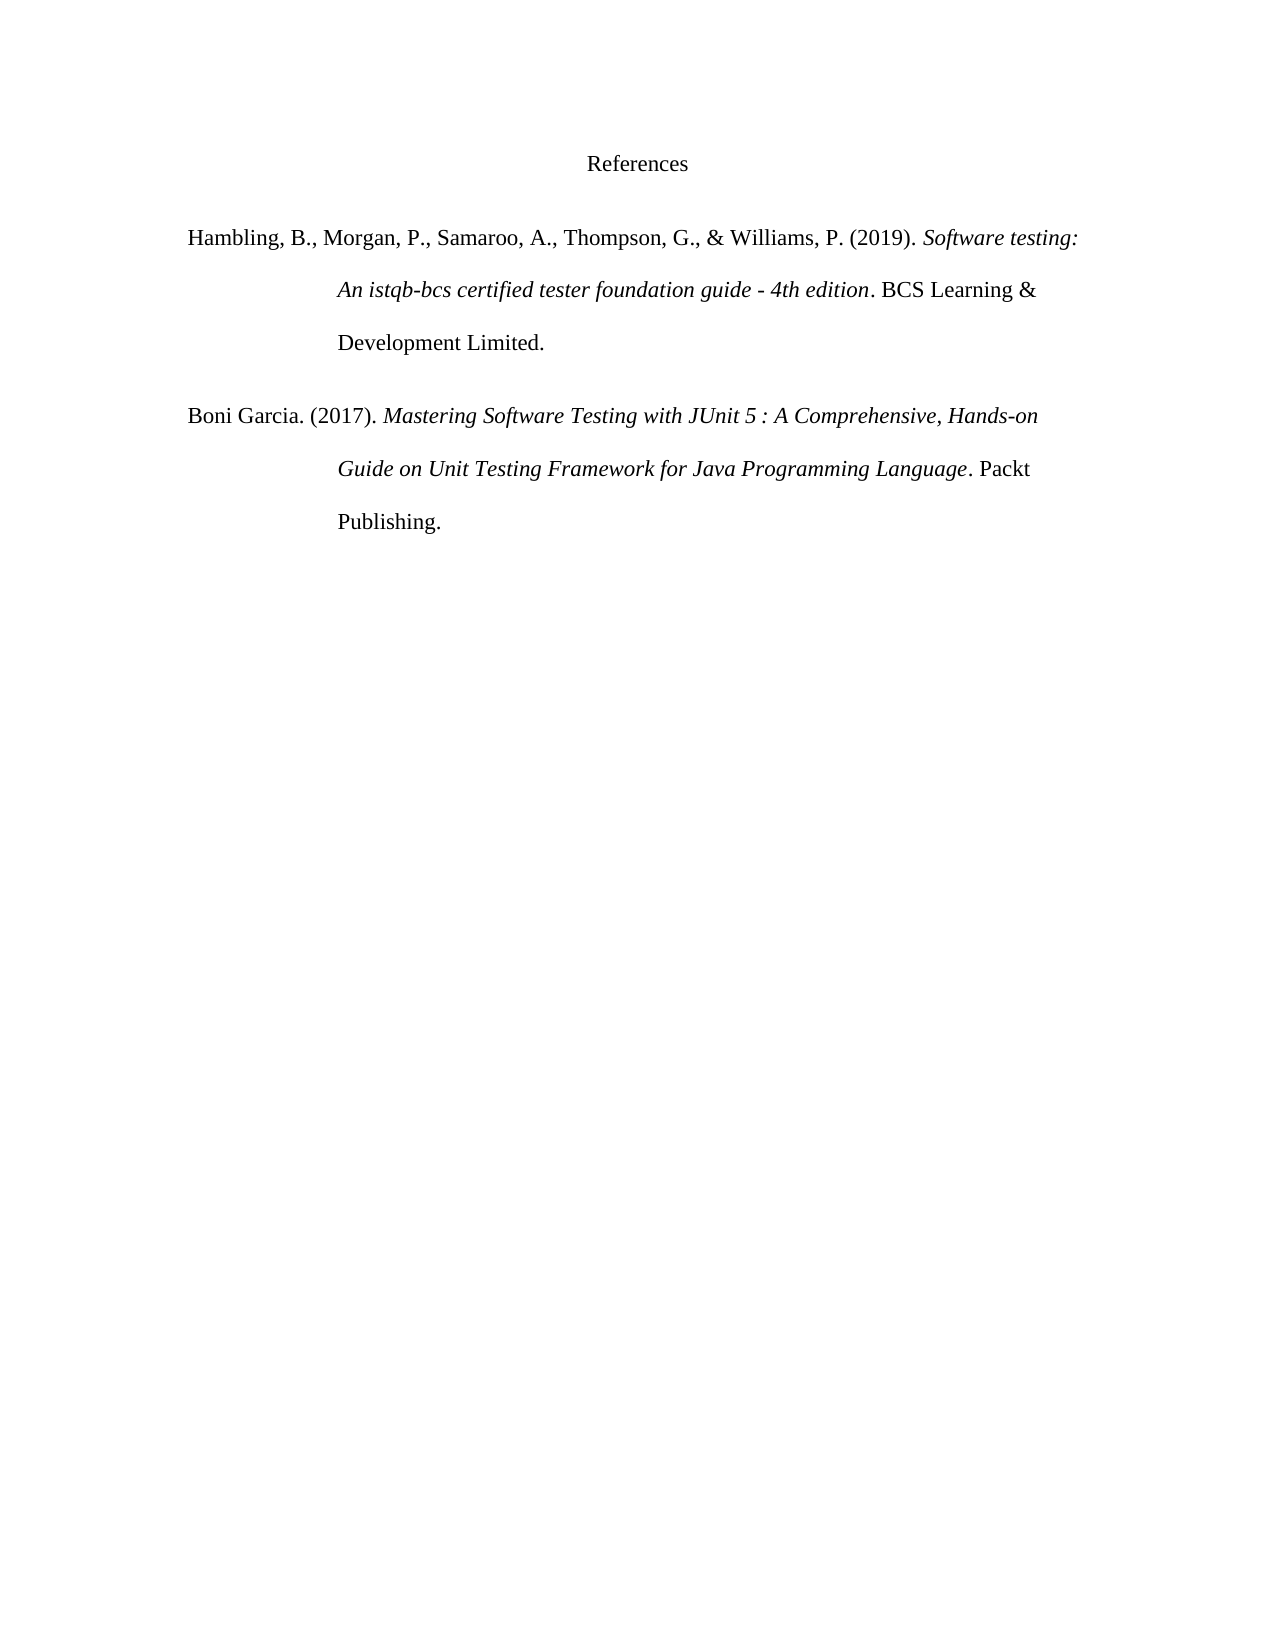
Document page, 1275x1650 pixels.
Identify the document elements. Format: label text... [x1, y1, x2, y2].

text Boni Garcia. (2017). Mastering Software Testing with JUnit 5 : A Comprehensive, Hands-on Guide on Unit Testing Framework for Java Programming Language. Packt Publishing. [187, 402, 1087, 534]
text References [187, 150, 1087, 176]
text Hambling, B., Morgan, P., Samaroo, A., Thompson, G., & Williams, P. (2019). Software testing: An istqb-bcs certified tester foundation guide - 4th edition. BCS Learning & Development Limited. [187, 223, 1087, 355]
